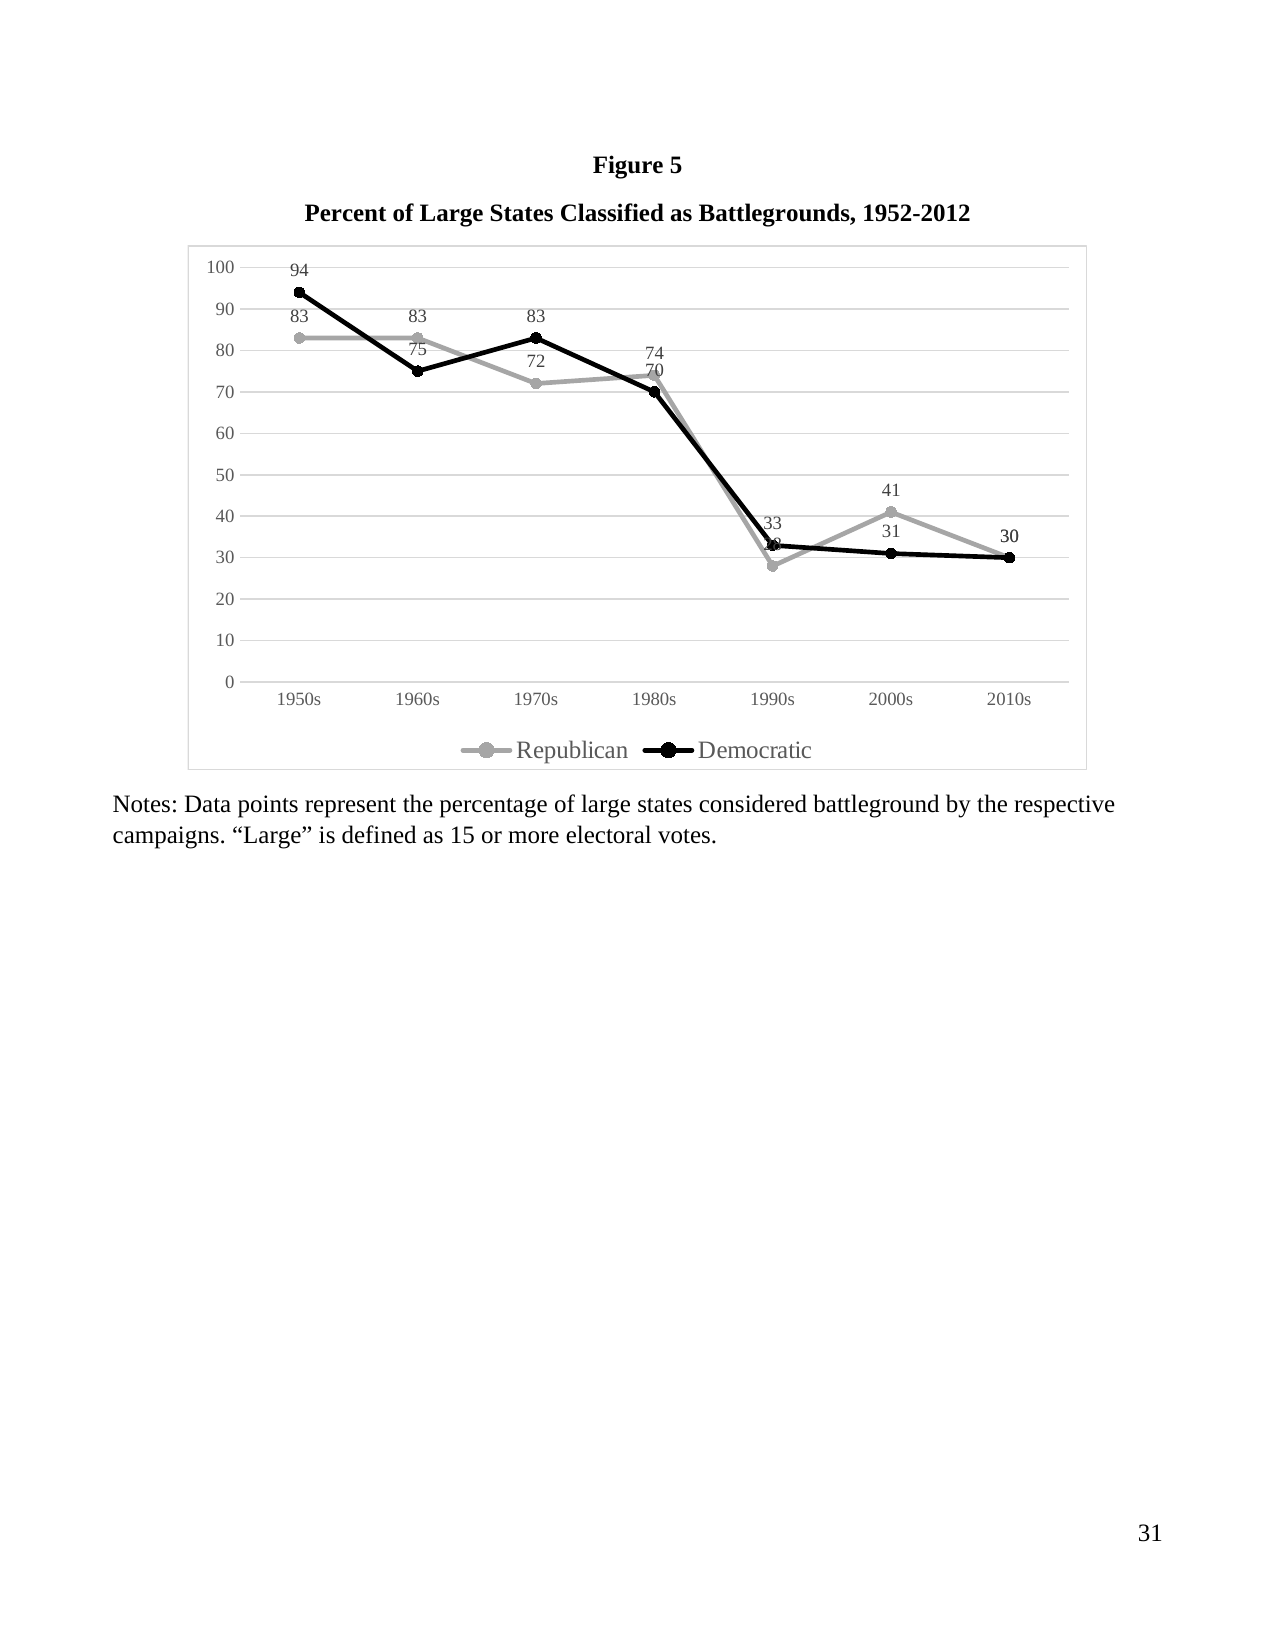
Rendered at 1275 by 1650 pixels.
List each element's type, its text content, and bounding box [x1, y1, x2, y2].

text Notes: Data points represent the percentage of large states considered battleground by the respective campaigns. “Large” is defined as 15 or more electoral votes. [112, 789, 1162, 849]
text Percent of Large States Classified as Battlegrounds, 1952-2012 [112, 198, 1162, 226]
text Figure 5 [112, 150, 1162, 179]
